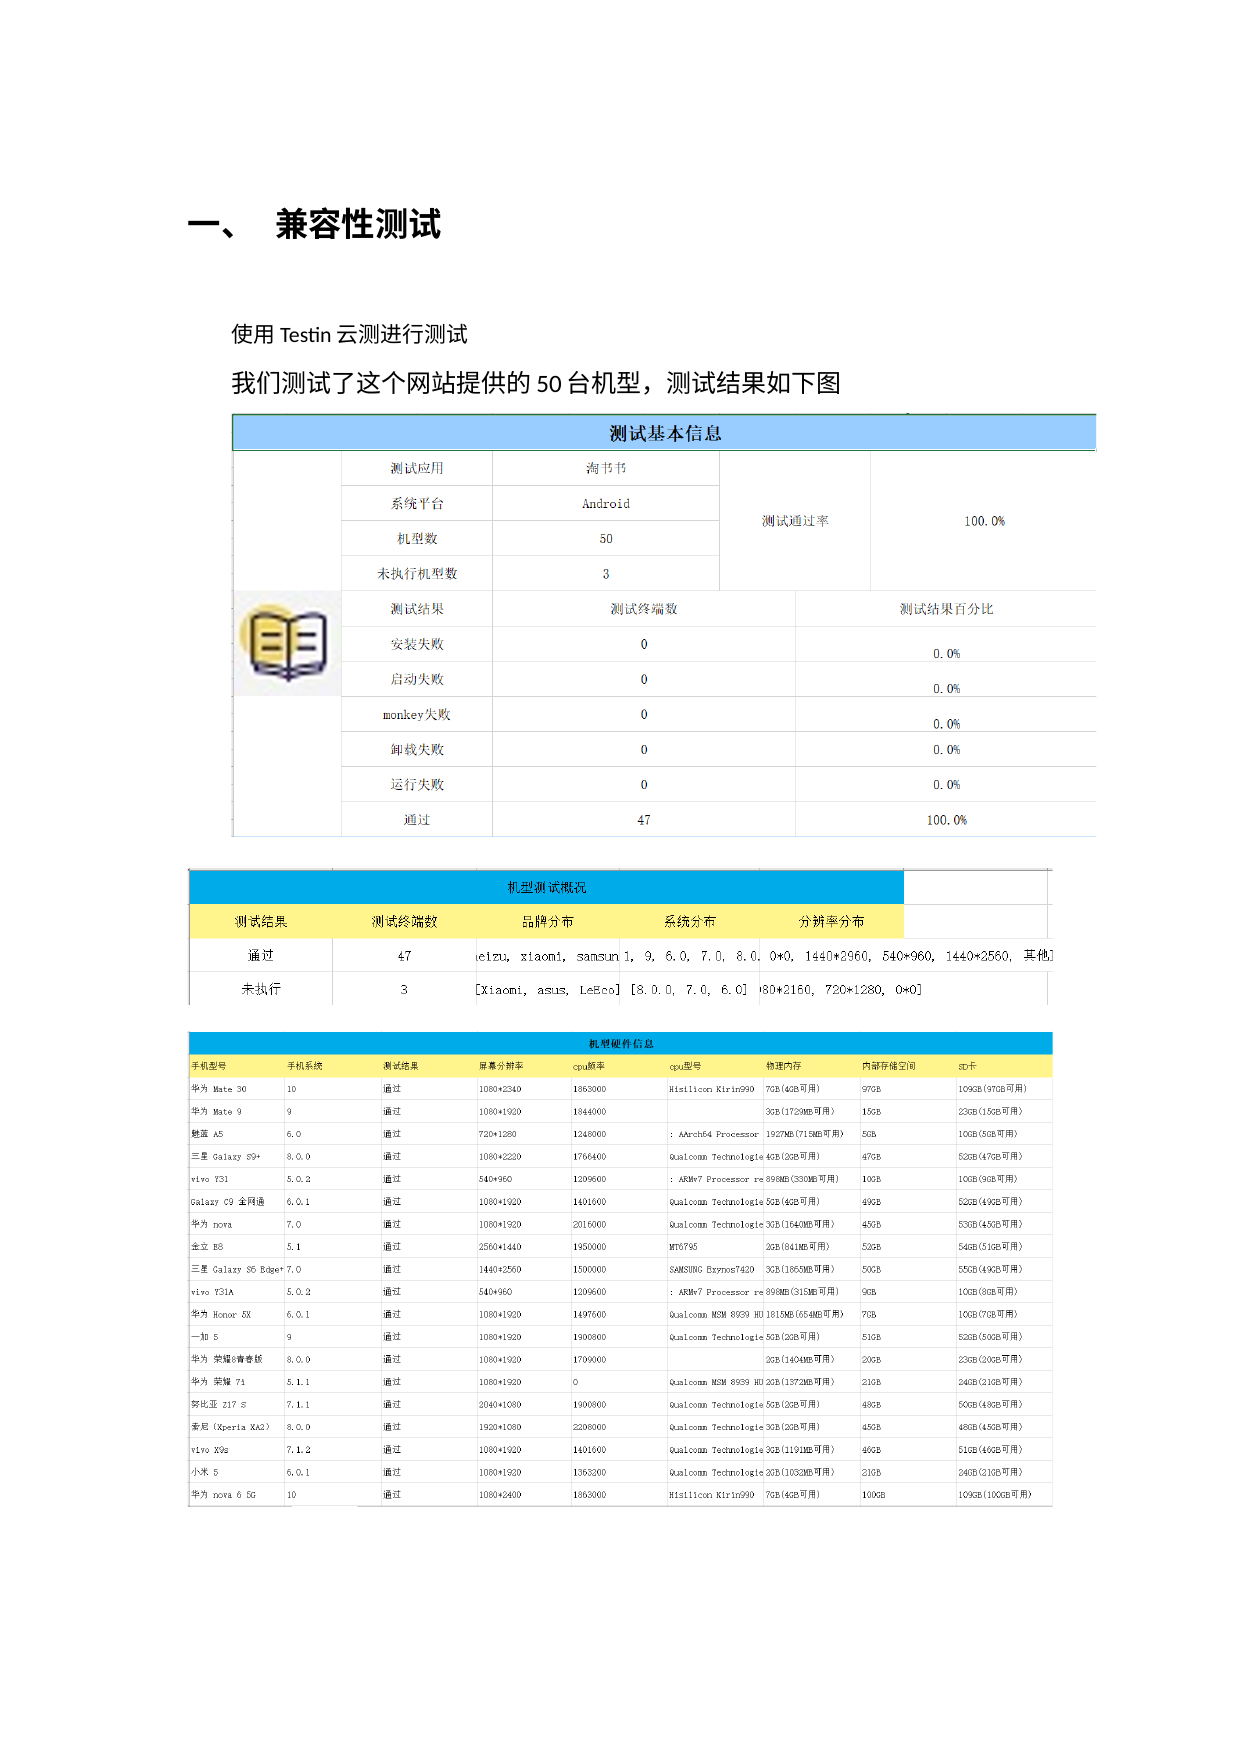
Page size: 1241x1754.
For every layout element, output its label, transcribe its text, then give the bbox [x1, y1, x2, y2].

picture [187, 868, 1053, 1005]
subtitle 兼容性测试 [187, 189, 1053, 254]
picture [187, 1031, 1053, 1507]
picture [231, 413, 1097, 837]
text 我们测试了这个网站提供的50台机型，测试结果如下图 [231, 349, 1053, 413]
text 使用 Testin 云测进行测试 [187, 316, 1053, 349]
